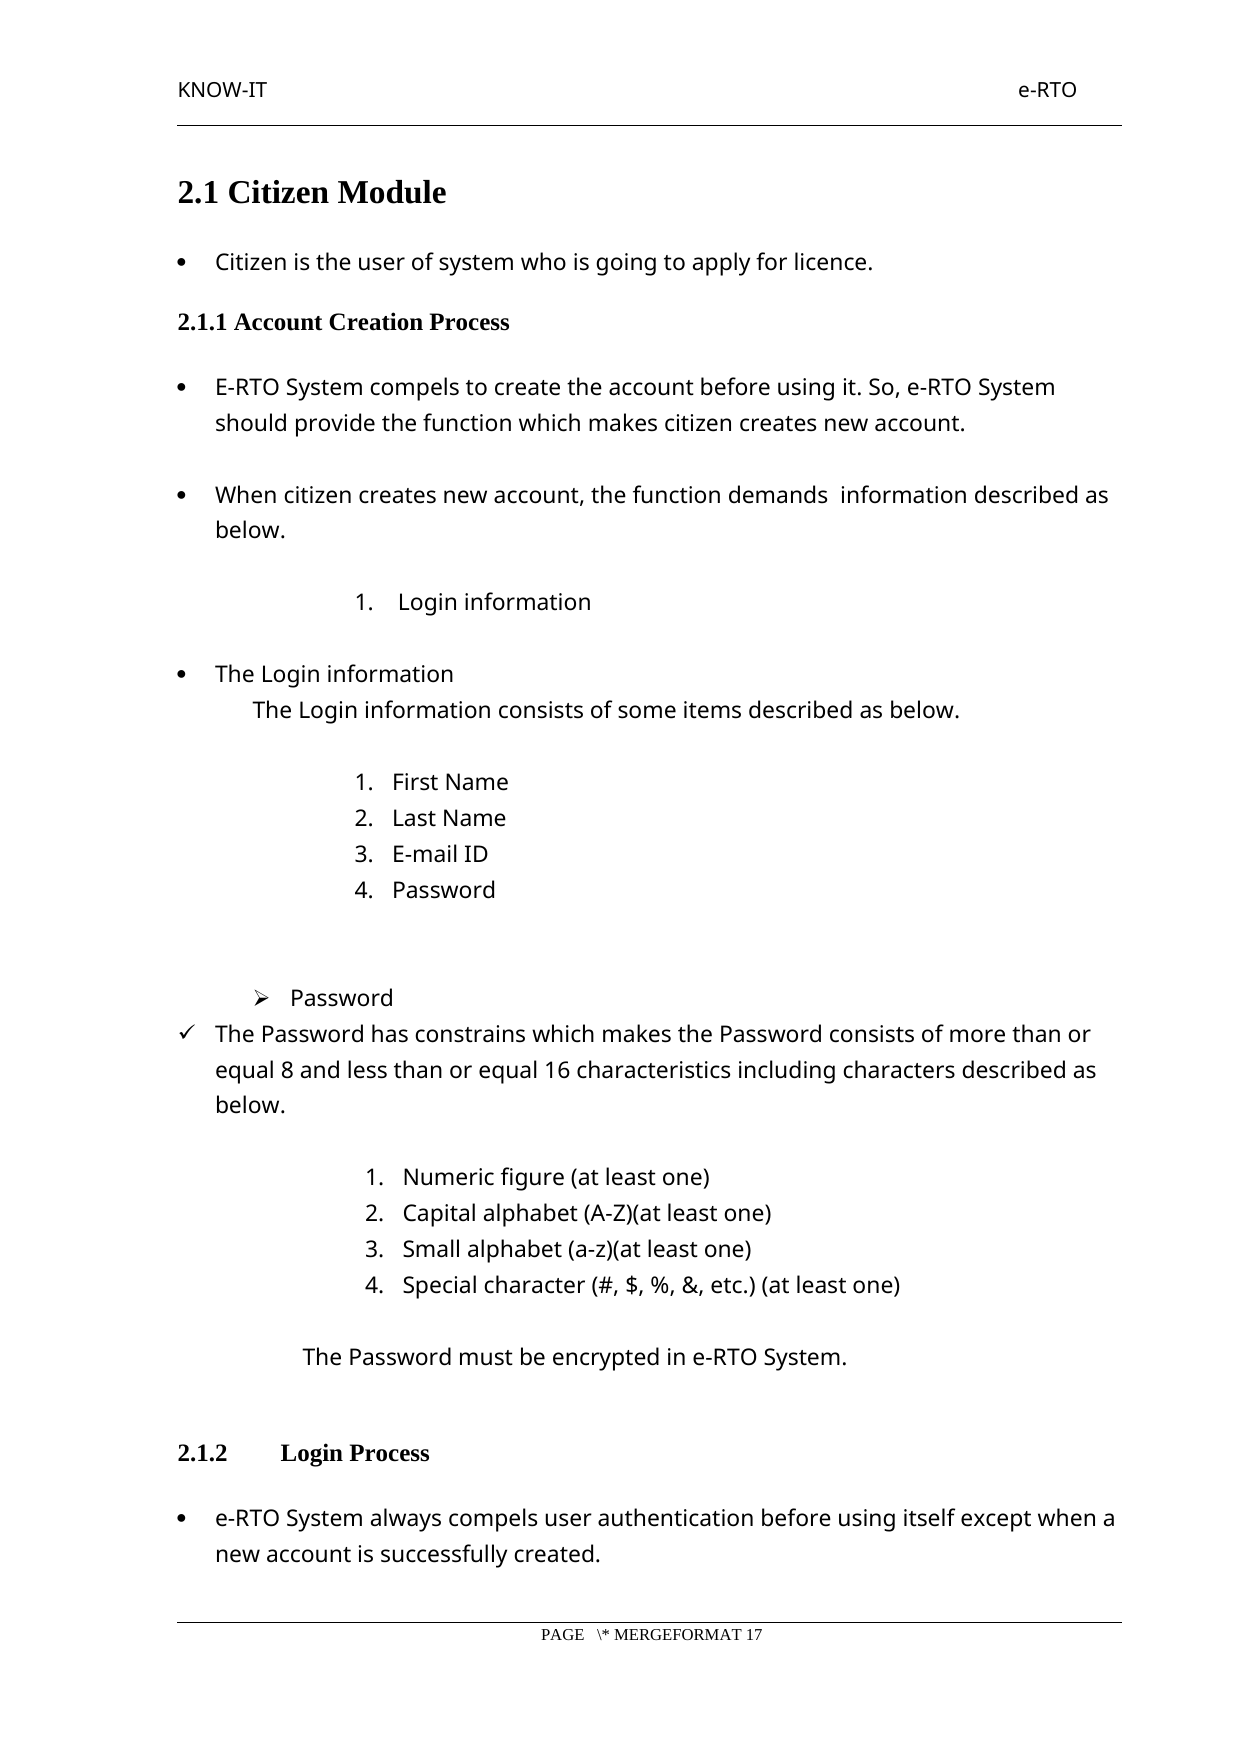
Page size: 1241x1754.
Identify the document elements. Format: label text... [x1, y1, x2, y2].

subtitle 2.1.1 Account Creation Process [177, 307, 1032, 336]
list Small alphabet (a-z)(at least one) [365, 1233, 1122, 1264]
list E-RTO System compels to create the account before using it. So, e-RTO System should provide the function which makes citizen creates new account. [177, 371, 1122, 438]
list When citizen creates new account, the function demands information described as below. [177, 478, 1122, 546]
subtitle Login Process [177, 1438, 1032, 1467]
list The Login information [177, 658, 1122, 689]
list e-RTO System always compels user authentication before using itself except when a new account is successfully created. [177, 1502, 1122, 1569]
list E-mail ID [354, 838, 1122, 869]
list Login information [354, 586, 1122, 618]
list The Login information consists of some items described as below. [252, 694, 1122, 725]
list Password [252, 982, 1122, 1013]
list The Password must be encrypted in e-RTO System. [302, 1341, 1122, 1372]
subtitle 2.1 Citizen Module [177, 173, 1032, 211]
list Password [354, 874, 1122, 905]
list Citizen is the user of system who is going to apply for licence. [177, 246, 1122, 277]
list First Name [354, 766, 1122, 797]
list Capital alphabet (A-Z)(at least one) [365, 1197, 1122, 1228]
list Numeric figure (at least one) [365, 1161, 1122, 1193]
list Last Name [354, 802, 1122, 833]
list The Password has constrains which makes the Password consists of more than or equal 8 and less than or equal 16 characteristics including characters described as below. [177, 1018, 1122, 1121]
list Special character (#, $, %, &, etc.) (at least one) [365, 1269, 1122, 1300]
